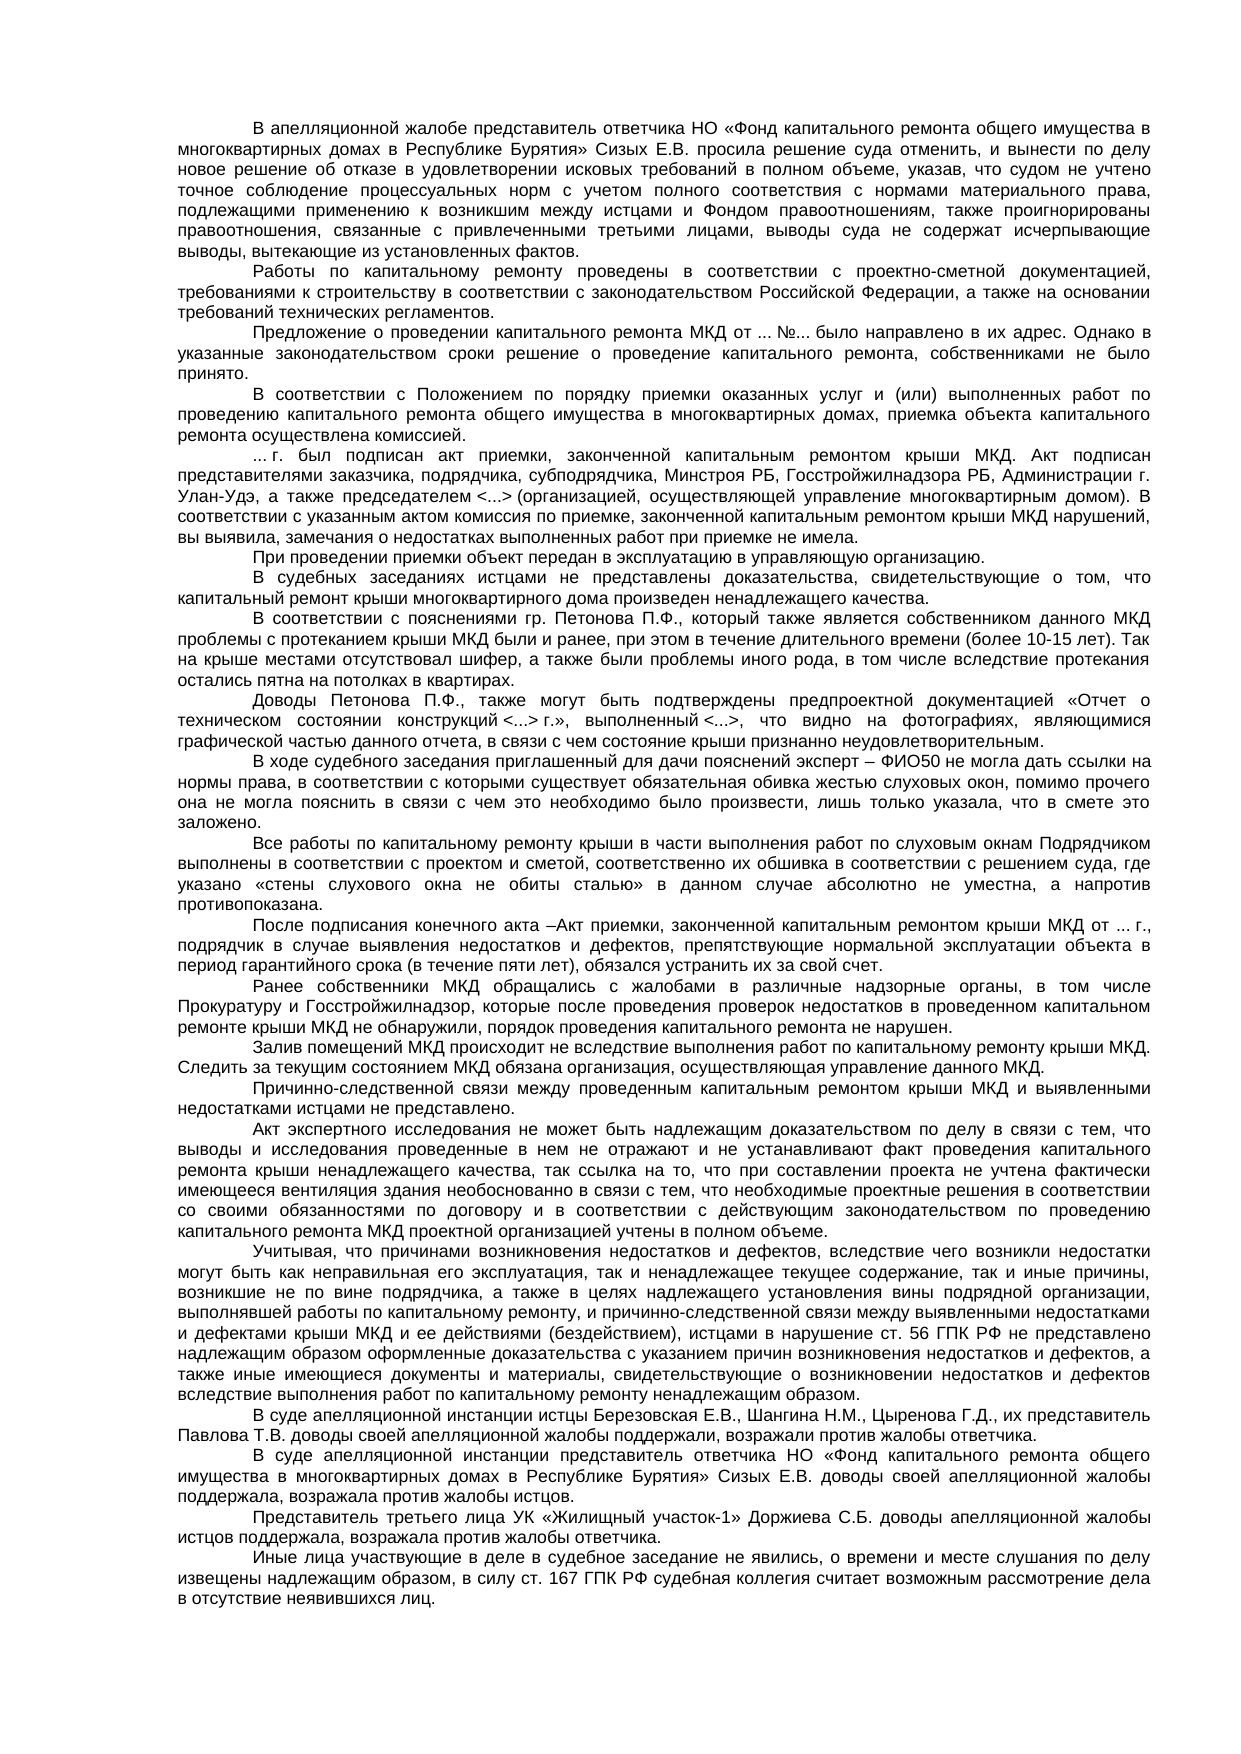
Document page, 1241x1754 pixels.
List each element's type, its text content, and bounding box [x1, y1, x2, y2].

text Причинно-следственной связи между проведенным капитальным ремонтом крыши МКД и выявленными недостатками истцами не представлено. [177, 1078, 1152, 1118]
text Предложение о проведении капитального ремонта МКД от ... №... было направлено в их адрес. Однако в указанные законодательством сроки решение о проведение капитального ремонта, собственниками не было принято. [177, 322, 1152, 383]
text В суде апелляционной инстанции представитель ответчика НО «Фонд капитального ремонта общего имущества в многоквартирных домах в Республике Бурятия» Сизых Е.В. доводы своей апелляционной жалобы поддержала, возражала против жалобы истцов. [177, 1445, 1152, 1506]
text ... г. был подписан акт приемки, законченной капитальным ремонтом крыши МКД. Акт подписан представителями заказчика, подрядчика, субподрядчика, Минстроя РБ, Госстройжилнадзора РБ, Администрации г. Улан-Удэ, а также председателем <...> (организацией, осуществляющей управление многоквартирным домом). В соответствии с указанным актом комиссия по приемке, законченной капитальным ремонтом крыши МКД нарушений, вы выявила, замечания о недостатках выполненных работ при приемке не имела. [177, 445, 1152, 547]
text Иные лица участвующие в деле в судебное заседание не явились, о времени и месте слушания по делу извещены надлежащим образом, в силу ст. 167 ГПК РФ судебная коллегия считает возможным рассмотрение дела в отсутствие неявившихся лиц. [177, 1547, 1152, 1608]
text В соответствии с пояснениями гр. Петонова П.Ф., который также является собственником данного МКД проблемы с протеканием крыши МКД были и ранее, при этом в течение длительного времени (более 10-15 лет). Так на крыше местами отсутствовал шифер, а также были проблемы иного рода, в том числе вследствие протекания остались пятна на потолках в квартирах. [177, 608, 1152, 690]
text В апелляционной жалобе представитель ответчика НО «Фонд капитального ремонта общего имущества в многоквартирных домах в Республике Бурятия» Сизых Е.В. просила решение суда отменить, и вынести по делу новое решение об отказе в удовлетворении исковых требований в полном объеме, указав, что судом не учтено точное соблюдение процессуальных норм с учетом полного соответствия с нормами материального права, подлежащими применению к возникшим между истцами и Фондом правоотношениям, также проигнорированы правоотношения, связанные с привлеченными третьими лицами, выводы суда не содержат исчерпывающие выводы, вытекающие из установленных фактов. [177, 118, 1152, 261]
text В соответствии с Положением по порядку приемки оказанных услуг и (или) выполненных работ по проведению капитального ремонта общего имущества в многоквартирных домах, приемка объекта капитального ремонта осуществлена комиссией. [177, 383, 1152, 445]
text Представитель третьего лица УК «Жилищный участок-1» Доржиева С.Б. доводы апелляционной жалобы истцов поддержала, возражала против жалобы ответчика. [177, 1506, 1152, 1547]
text После подписания конечного акта –Акт приемки, законченной капитальным ремонтом крыши МКД от ... г., подрядчик в случае выявления недостатков и дефектов, препятствующие нормальной эксплуатации объекта в период гарантийного срока (в течение пяти лет), обязался устранить их за свой счет. [177, 914, 1152, 976]
text Залив помещений МКД происходит не вследствие выполнения работ по капитальному ремонту крыши МКД. Следить за текущим состоянием МКД обязана организация, осуществляющая управление данного МКД. [177, 1037, 1152, 1078]
text Доводы Петонова П.Ф., также могут быть подтверждены предпроектной документацией «Отчет о техническом состоянии конструкций <...> г.», выполненный <...>, что видно на фотографиях, являющимися графической частью данного отчета, в связи с чем состояние крыши признанно неудовлетворительным. [177, 690, 1152, 751]
text В судебных заседаниях истцами не представлены доказательства, свидетельствующие о том, что капитальный ремонт крыши многоквартирного дома произведен ненадлежащего качества. [177, 567, 1152, 608]
text В ходе судебного заседания приглашенный для дачи пояснений эксперт – ФИО50 не могла дать ссылки на нормы права, в соответствии с которыми существует обязательная обивка жестью слуховых окон, помимо прочего она не могла пояснить в связи с чем это необходимо было произвести, лишь только указала, что в смете это заложено. [177, 751, 1152, 833]
text Все работы по капитальному ремонту крыши в части выполнения работ по слуховым окнам Подрядчиком выполнены в соответствии с проектом и сметой, соответственно их обшивка в соответствии с решением суда, где указано «стены слухового окна не обиты сталью» в данном случае абсолютно не уместна, а напротив противопоказана. [177, 833, 1152, 914]
text В суде апелляционной инстанции истцы Березовская Е.В., Шангина Н.М., Цыренова Г.Д., их представитель Павлова Т.В. доводы своей апелляционной жалобы поддержали, возражали против жалобы ответчика. [177, 1404, 1152, 1445]
text Учитывая, что причинами возникновения недостатков и дефектов, вследствие чего возникли недостатки могут быть как неправильная его эксплуатация, так и ненадлежащее текущее содержание, так и иные причины, возникшие не по вине подрядчика, а также в целях надлежащего установления вины подрядной организации, выполнявшей работы по капитальному ремонту, и причинно-следственной связи между выявленными недостатками и дефектами крыши МКД и ее действиями (бездействием), истцами в нарушение ст. 56 ГПК РФ не представлено надлежащим образом оформленные доказательства с указанием причин возникновения недостатков и дефектов, а также иные имеющиеся документы и материалы, свидетельствующие о возникновении недостатков и дефектов вследствие выполнения работ по капитальному ремонту ненадлежащим образом. [177, 1241, 1152, 1404]
text Акт экспертного исследования не может быть надлежащим доказательством по делу в связи с тем, что выводы и исследования проведенные в нем не отражают и не устанавливают факт проведения капитального ремонта крыши ненадлежащего качества, так ссылка на то, что при составлении проекта не учтена фактически имеющееся вентиляция здания необоснованно в связи с тем, что необходимые проектные решения в соответствии со своими обязанностями по договору и в соответствии с действующим законодательством по проведению капитального ремонта МКД проектной организацией учтены в полном объеме. [177, 1118, 1152, 1241]
text Работы по капитальному ремонту проведены в соответствии с проектно-сметной документацией, требованиями к строительству в соответствии с законодательством Российской Федерации, а также на основании требований технических регламентов. [177, 261, 1152, 322]
text Ранее собственники МКД обращались с жалобами в различные надзорные органы, в том числе Прокуратуру и Госстройжилнадзор, которые после проведения проверок недостатков в проведенном капитальном ремонте крыши МКД не обнаружили, порядок проведения капитального ремонта не нарушен. [177, 976, 1152, 1037]
text При проведении приемки объект передан в эксплуатацию в управляющую организацию. [177, 547, 1152, 567]
